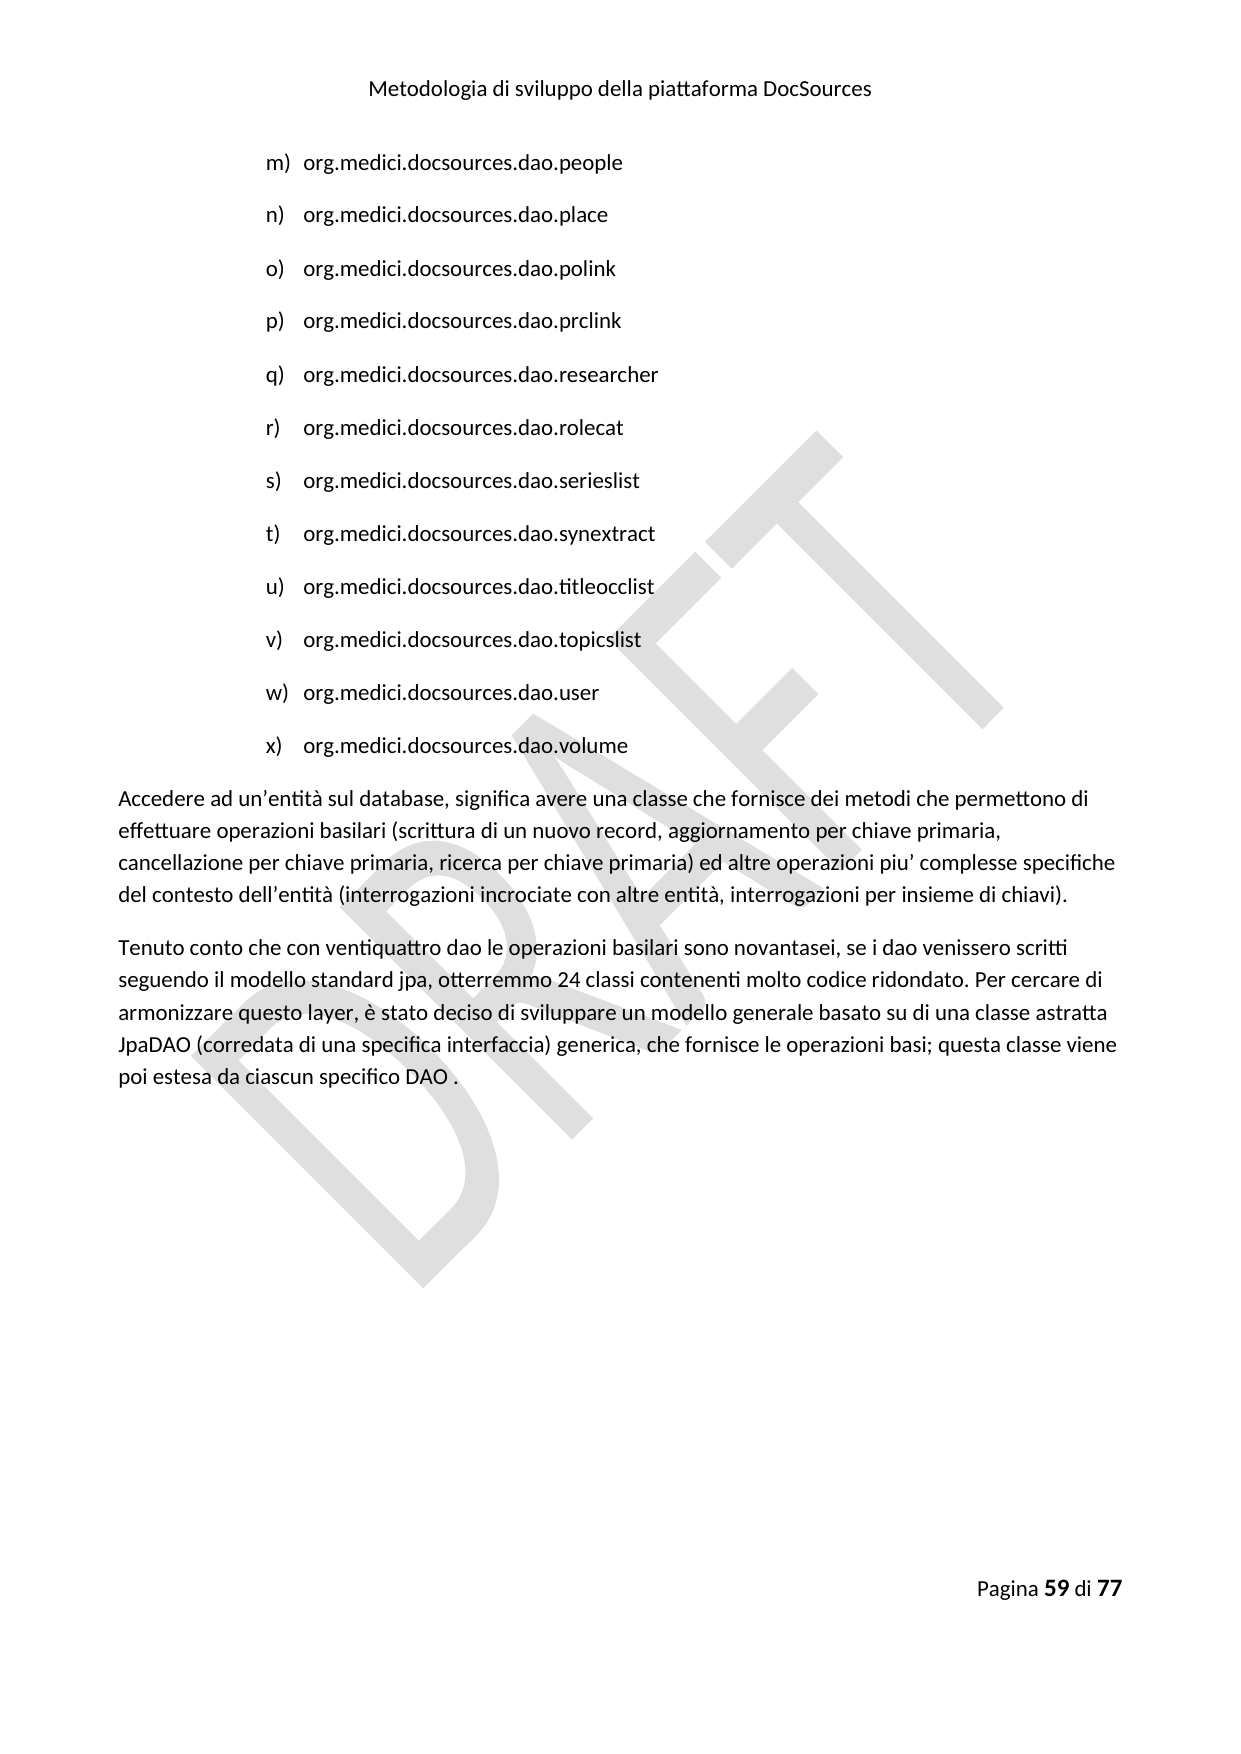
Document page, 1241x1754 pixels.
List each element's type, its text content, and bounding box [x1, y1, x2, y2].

list org.medici.docsources.dao.place [266, 201, 1122, 229]
list org.medici.docsources.dao.synextract [266, 519, 1122, 547]
list org.medici.docsources.dao.prclink [266, 307, 1122, 335]
list org.medici.docsources.dao.researcher [266, 360, 1122, 388]
list org.medici.docsources.dao.polink [266, 254, 1122, 282]
list org.medici.docsources.dao.titleocclist [266, 572, 1122, 600]
list org.medici.docsources.dao.people [266, 148, 1122, 176]
list org.medici.docsources.dao.rolecat [266, 413, 1122, 441]
text Tenuto conto che con ventiquattro dao le operazioni basilari sono novantasei, se i dao venissero scritti seguendo il modello standard jpa, otterremmo 24 classi contenenti molto codice ridondato. Per cercare di armonizzare questo layer, è stato deciso di sviluppare un modello generale basato su di una classe astratta JpaDAO (corredata di una specifica interfaccia) generica, che fornisce le operazioni basi; questa classe viene poi estesa da ciascun specifico DAO . [118, 933, 1122, 1090]
text Accedere ad un’entità sul database, significa avere una classe che fornisce dei metodi che permettono di effettuare operazioni basilari (scrittura di un nuovo record, aggiornamento per chiave primaria, cancellazione per chiave primaria, ricerca per chiave primaria) ed altre operazioni piu’ complesse specifiche del contesto dell’entità (interrogazioni incrociate con altre entità, interrogazioni per insieme di chiavi). [118, 784, 1122, 908]
list org.medici.docsources.dao.user [266, 678, 1122, 706]
list org.medici.docsources.dao.serieslist [266, 466, 1122, 494]
list org.medici.docsources.dao.topicslist [266, 625, 1122, 653]
list org.medici.docsources.dao.volume [266, 731, 1122, 759]
